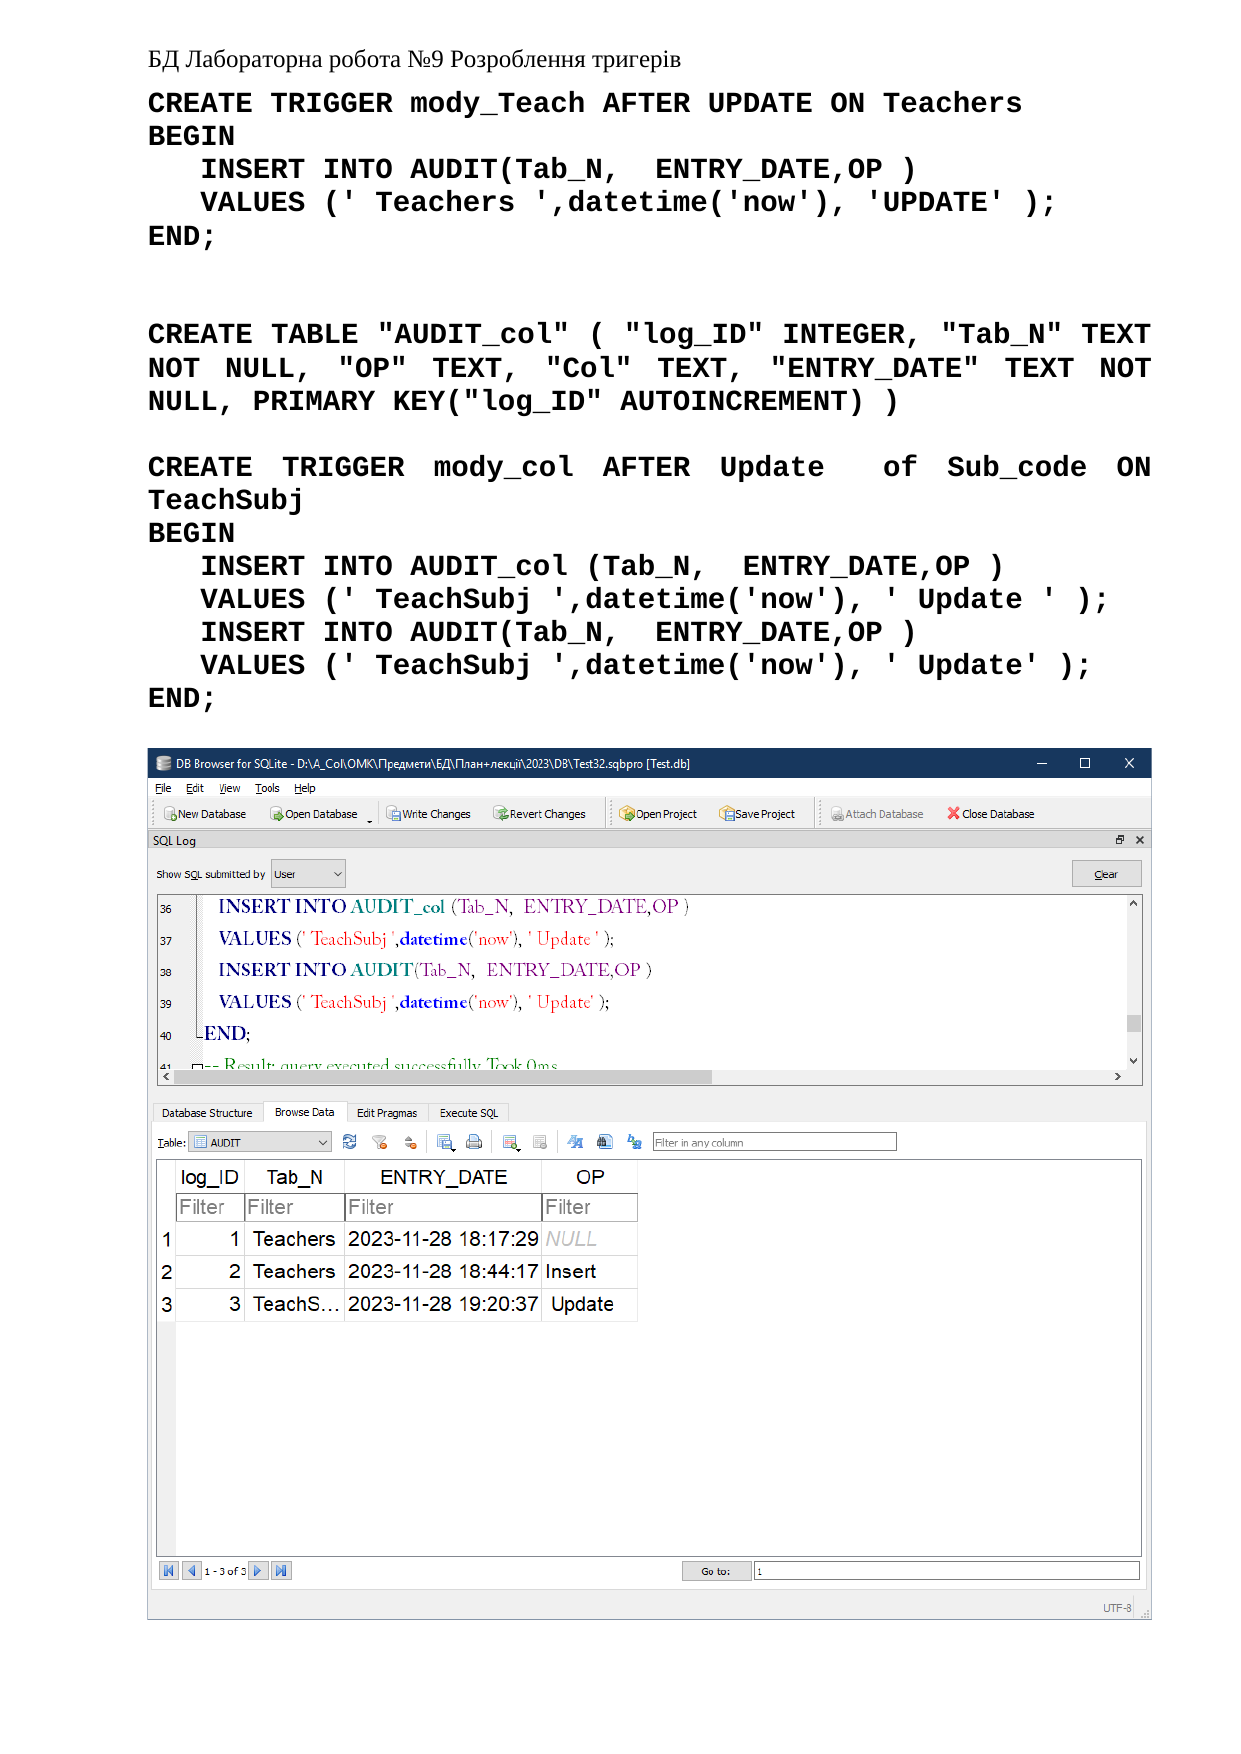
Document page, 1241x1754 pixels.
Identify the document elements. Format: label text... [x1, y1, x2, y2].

text INSERT INTO AUDIT_col (Tab_N, ENTRY_DATE,OP ) [148, 551, 1152, 584]
text CREATE TRIGGER mody_col AFTER Update of Sub_code ON TeachSubj [148, 452, 1152, 518]
text END; [148, 683, 1152, 716]
text END; [148, 221, 1152, 254]
text CREATE TRIGGER mody_Teach AFTER UPDATE ON Teachers [148, 88, 1152, 122]
text CREATE TABLE "AUDIT_col" ( "log_ID" INTEGER, "Tab_N" TEXT NOT NULL, "OP" TEXT, "Col" TEXT, "ENTRY_DATE" TEXT NOT NULL, PRIMARY KEY("log_ID" AUTOINCREMENT) ) [148, 320, 1152, 419]
text VALUES (' Teachers ',datetime('now'), 'UPDATE' ); [148, 188, 1152, 221]
text INSERT INTO AUDIT(Tab_N, ENTRY_DATE,OP ) [148, 617, 1152, 650]
text VALUES (' TeachSubj ',datetime('now'), ' Update ' ); [148, 584, 1152, 617]
text BEGIN [148, 518, 1152, 551]
text INSERT INTO AUDIT(Tab_N, ENTRY_DATE,OP ) [148, 154, 1152, 188]
text BEGIN [148, 122, 1152, 154]
picture [147, 748, 1152, 1620]
text VALUES (' TeachSubj ',datetime('now'), ' Update' ); [148, 650, 1152, 683]
